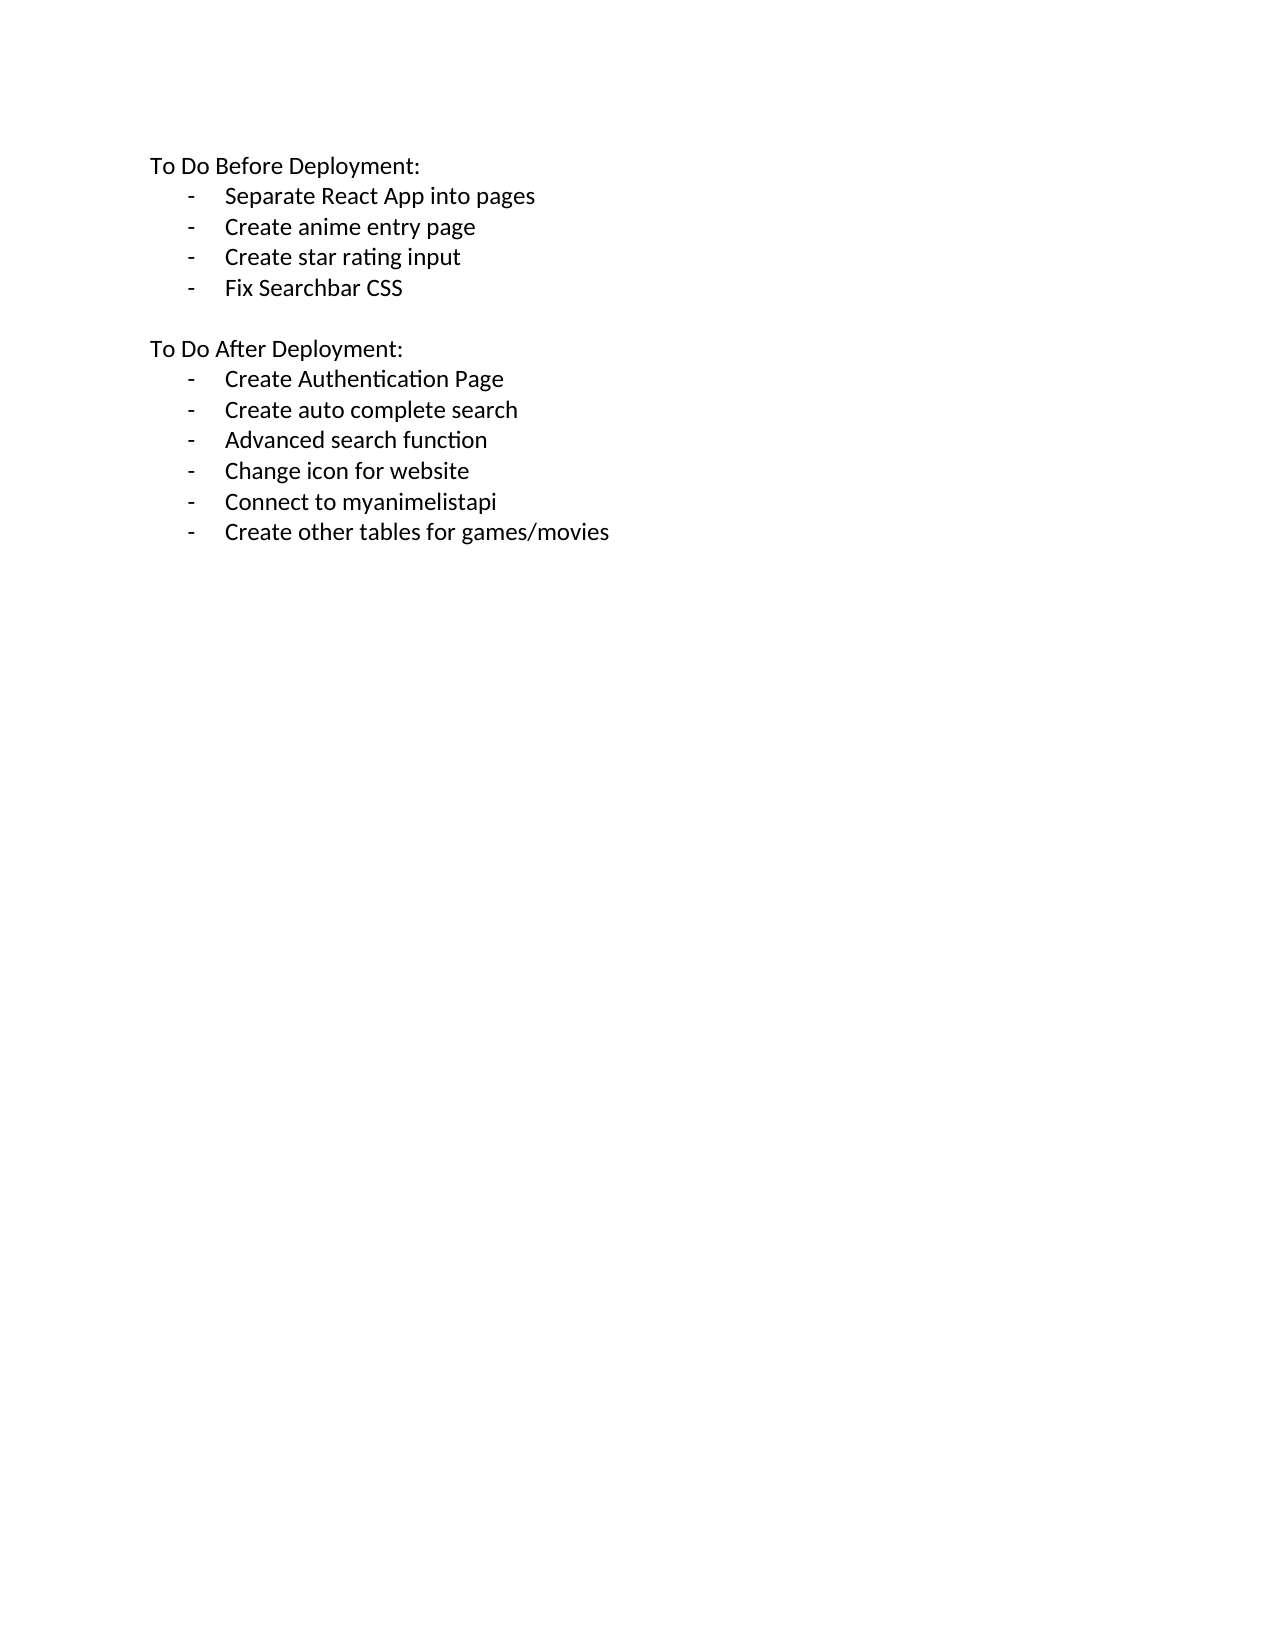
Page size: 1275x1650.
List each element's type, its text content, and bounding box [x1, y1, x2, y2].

list Create star rating input [187, 242, 1125, 272]
list Advanced search function [187, 425, 1125, 455]
list Create Authentication Page [187, 364, 1125, 394]
list Create other tables for games/movies [187, 516, 1125, 547]
list Connect to myanimelistapi [187, 486, 1125, 516]
text To Do After Deployment: [150, 333, 1125, 364]
list Create auto complete search [187, 394, 1125, 425]
text To Do Before Deployment: [150, 150, 1125, 181]
list Change icon for website [187, 455, 1125, 486]
list Fix Searchbar CSS [187, 272, 1125, 303]
list Create anime entry page [187, 211, 1125, 242]
list Separate React App into pages [187, 181, 1125, 211]
